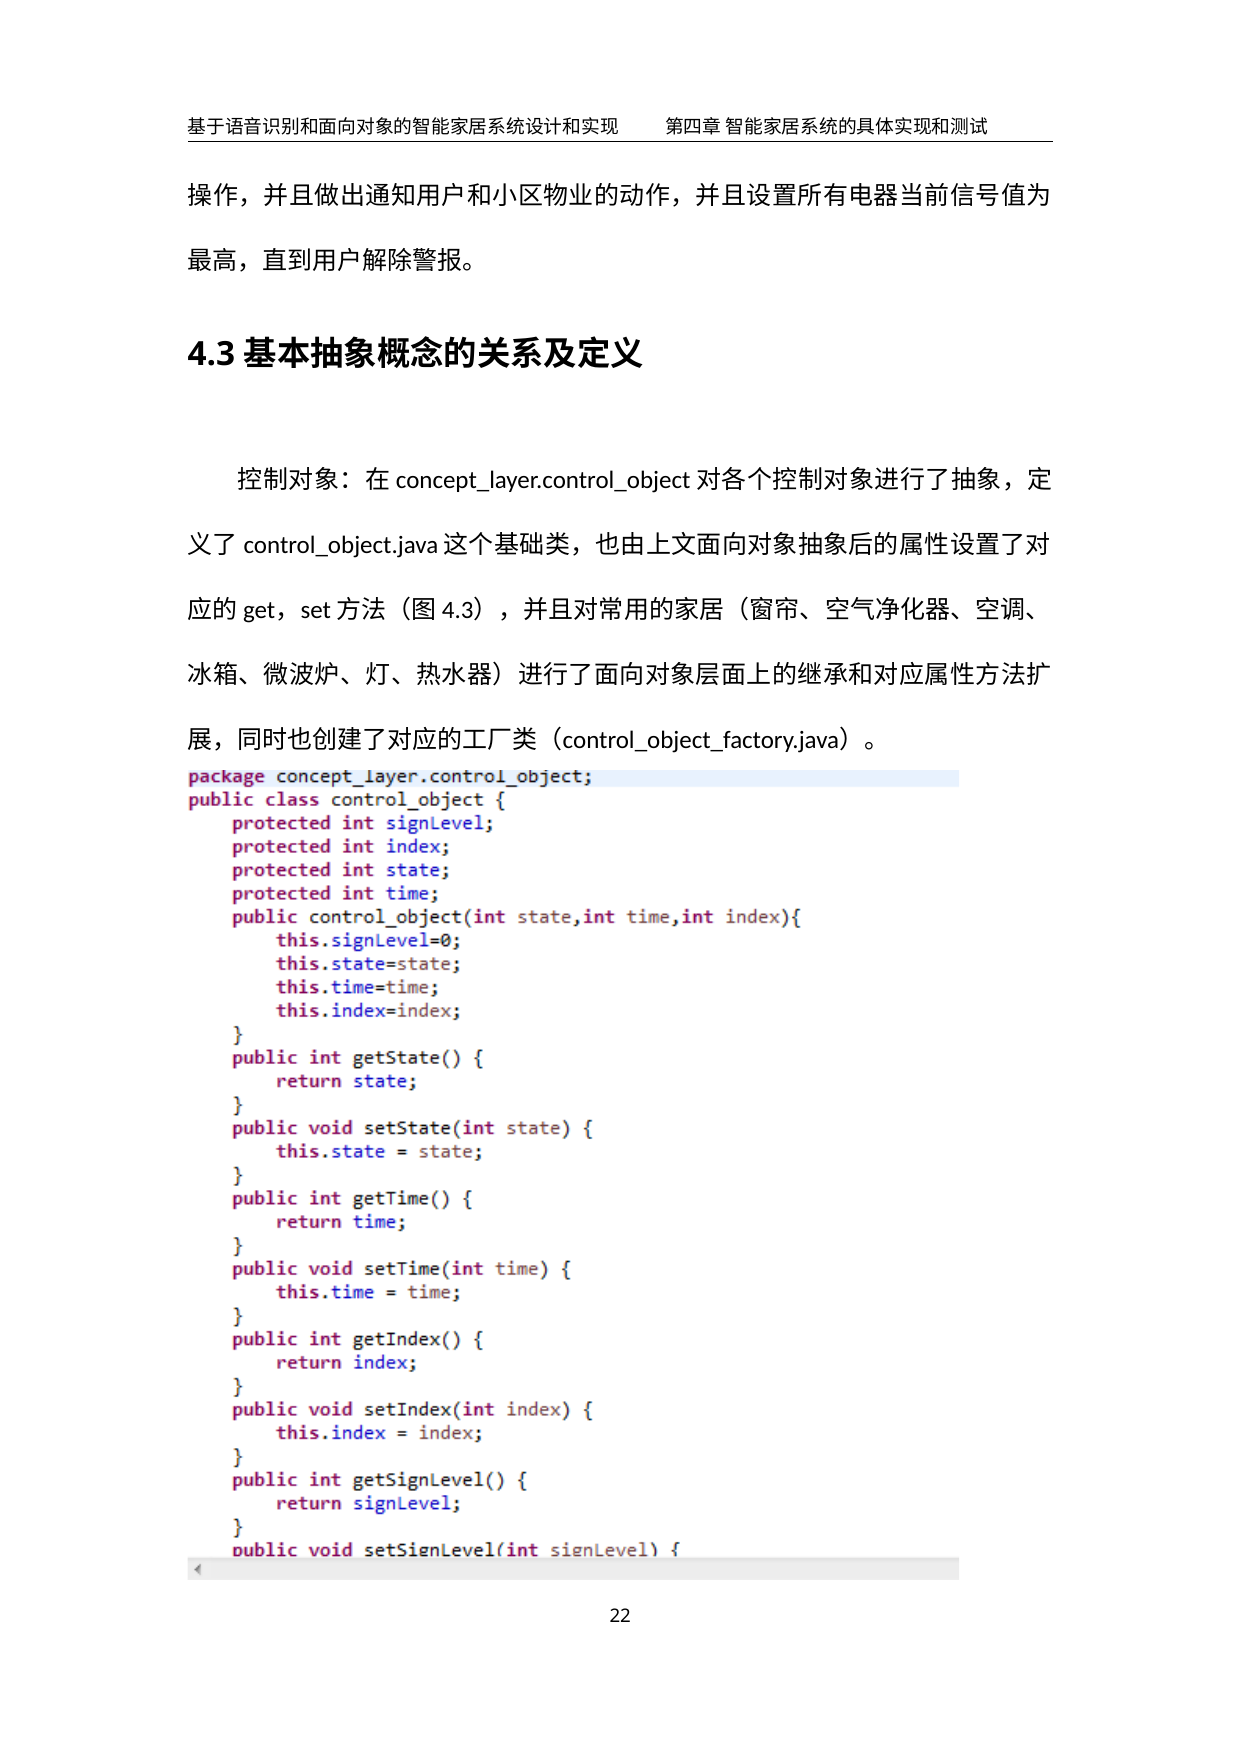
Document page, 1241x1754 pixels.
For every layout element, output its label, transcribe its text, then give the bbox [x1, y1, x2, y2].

text 控制对象：在concept_layer.control_object对各个控制对象进行了抽象，定义了control_object.java这个基础类，也由上文面向对象抽象后的属性设置了对应的get，set方法（图4.3），并且对常用的家居（窗帘、空气净化器、空调、冰箱、微波炉、灯、热水器）进行了面向对象层面上的继承和对应属性方法扩展，同时也创建了对应的工厂类（control_object_factory.java）。 [187, 446, 1053, 771]
picture [187, 770, 960, 1580]
subtitle 4.3 基本抽象概念的关系及定义 [187, 318, 1053, 383]
text 操作，并且做出通知用户和小区物业的动作，并且设置所有电器当前信号值为最高，直到用户解除警报。 [187, 161, 1053, 291]
